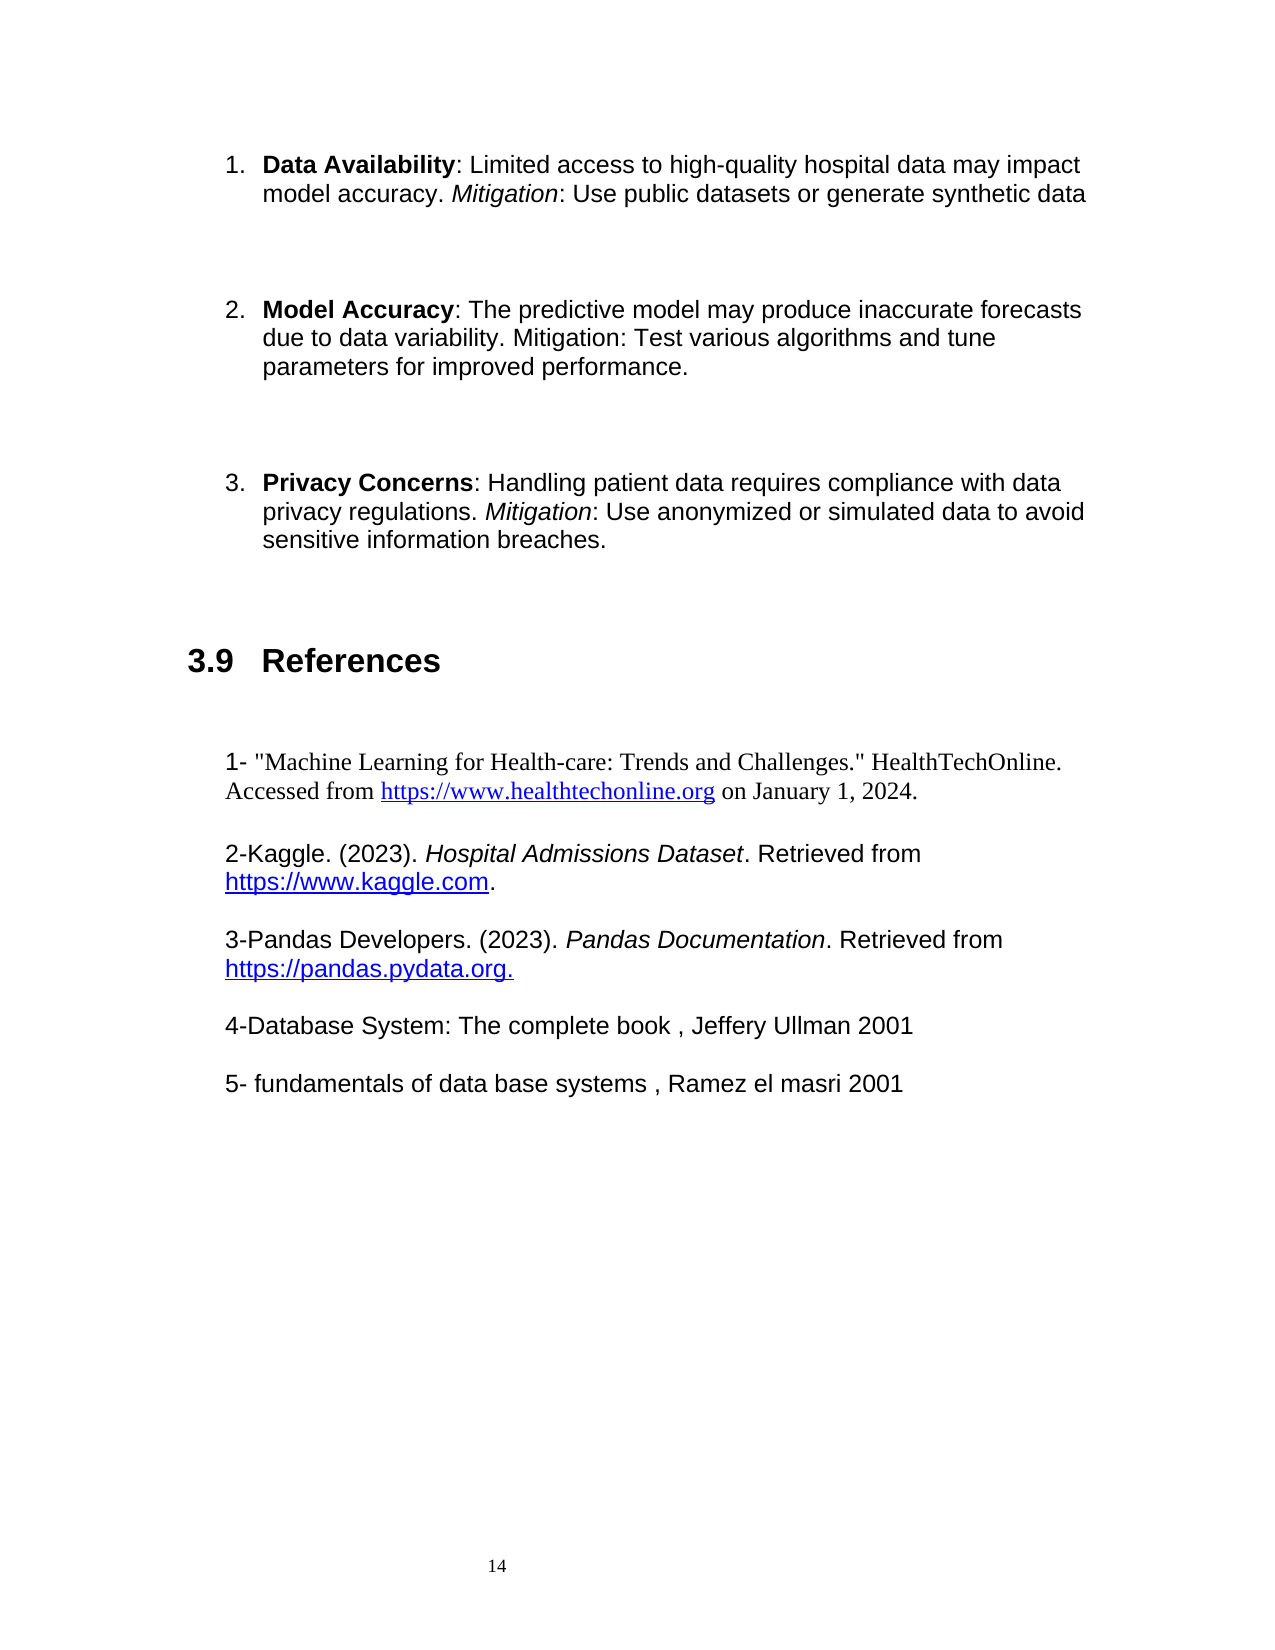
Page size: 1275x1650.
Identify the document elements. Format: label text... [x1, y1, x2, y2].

text 1- "Machine Learning for Health-care: Trends and Challenges." HealthTechOnline. Accessed from https://www.healthtechonline.org on January 1, 2024. 2-Kaggle. (2023). Hospital Admissions Dataset. Retrieved from https://www.kaggle.com. 3-Pandas Developers. (2023). Pandas Documentation. Retrieved from https://pandas.pydata.org. 4-Database System: The complete book , Jeffery Ullman 2001 5- fundamentals of data base systems , Ramez el masri 2001 [225, 708, 1087, 1097]
list Privacy Concerns: Handling patient data requires compliance with data privacy regulations. Mitigation: Use anonymized or simulated data to avoid sensitive information breaches. [225, 468, 1087, 612]
subtitle 3.9 References [187, 641, 1087, 679]
list Data Availability: Limited access to high-quality hospital data may impact model accuracy. Mitigation: Use public datasets or generate synthetic data [225, 150, 1087, 207]
list Model Accuracy: The predictive model may produce inaccurate forecasts due to data variability. Mitigation: Test various algorithms and tune parameters for improved performance. [225, 294, 1087, 381]
